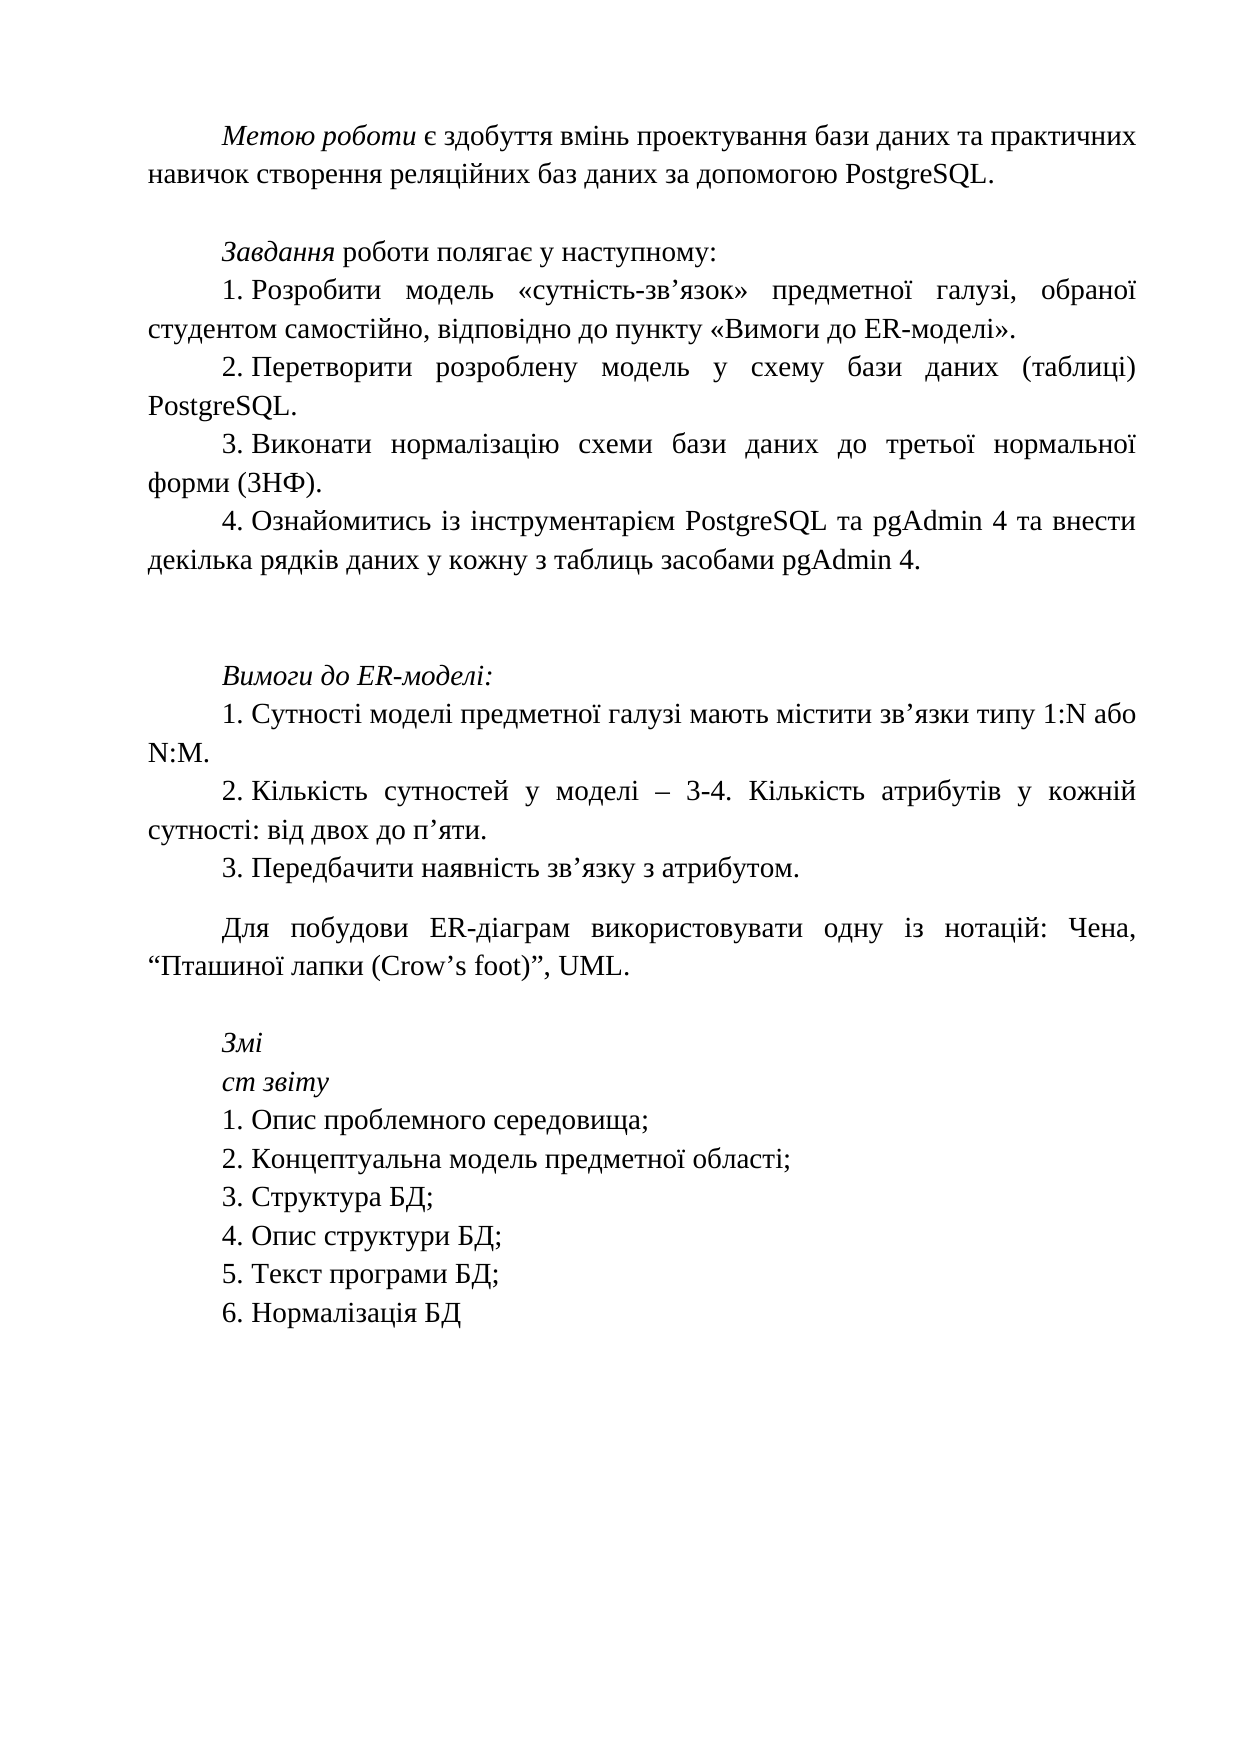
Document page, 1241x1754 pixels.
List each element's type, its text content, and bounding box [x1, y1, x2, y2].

text Змі [148, 1025, 1137, 1059]
text Завдання роботи полягає у наступному: [148, 234, 1137, 267]
text Для побудови ER-діаграм використовувати одну із нотацій: Чена, “Пташиної лапки (Crow’s foot)”, UML. [148, 910, 1137, 982]
list Опис проблемного середовища; [148, 1102, 1137, 1136]
list Нормалізація БД [148, 1295, 1137, 1329]
list Сутності моделі предметної галузі мають містити зв’язки типу 1:N або N:M. [148, 696, 1137, 768]
list Ознайомитись із інструментарієм PostgreSQL та pgAdmin 4 та внести декілька рядків даних у кожну з таблиць засобами pgAdmin 4. [148, 503, 1137, 576]
list Текст програми БД; [148, 1257, 1137, 1290]
list Опис структури БД; [148, 1218, 1137, 1252]
list Концептуальна модель предметної області; [148, 1141, 1137, 1174]
list Розробити модель «сутність-зв’язок» предметної галузі, обраної студентом самостійно, відповідно до пункту «Вимоги до ER-моделі». [148, 272, 1137, 344]
list Перетворити розроблену модель у схему бази даних (таблиці) PostgreSQL. [148, 349, 1137, 421]
text ст звіту [148, 1064, 1137, 1097]
list Кількість сутностей у моделі – 3-4. Кількість атрибутів у кожній сутності: від двох до п’яти. [148, 773, 1137, 845]
list Структура БД; [148, 1179, 1137, 1213]
list Передбачити наявність зв’язку з атрибутом. [148, 850, 1137, 884]
text Вимоги до ER-моделі: [148, 658, 1137, 691]
list Виконати нормалізацію схеми бази даних до третьої нормальної форми (3НФ). [148, 426, 1137, 498]
text Метою роботи є здобуття вмінь проектування бази даних та практичних навичок створення реляційних баз даних за допомогою PostgreSQL. [148, 118, 1137, 190]
